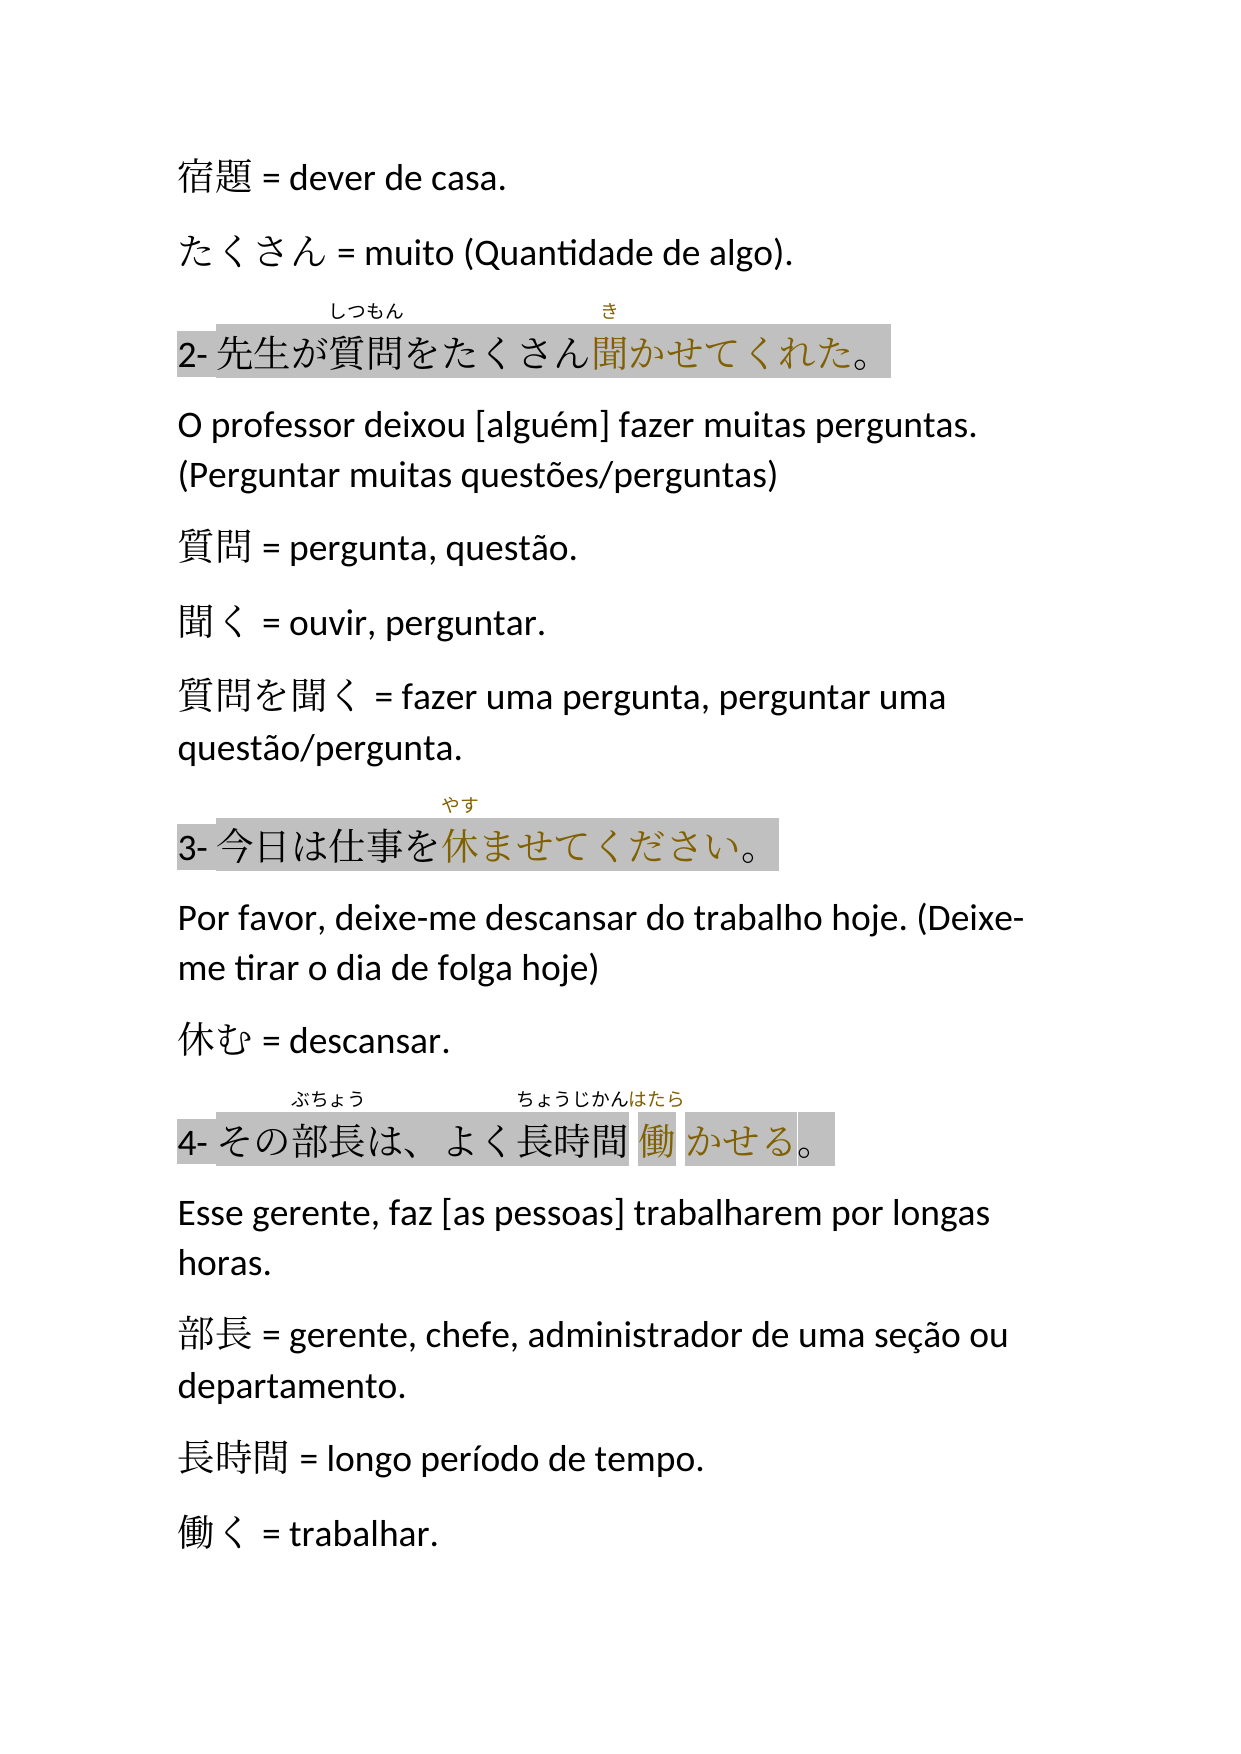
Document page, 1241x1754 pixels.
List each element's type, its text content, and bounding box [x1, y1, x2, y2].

text 休む = descansar. [177, 1010, 1063, 1064]
text 宿題 = dever de casa. [177, 148, 1063, 201]
text たくさん = muito (Quantidade de algo). [177, 222, 1063, 276]
text 働く = trabalhar. [177, 1503, 1063, 1557]
text 2- 先生がをたくさんかせてくれた。 [177, 297, 1063, 378]
text 質問 = pergunta, questão. [177, 517, 1063, 571]
text 3- 今日は仕事をませてください。 [177, 790, 1063, 871]
text 4- そのは、よくかせる。 [177, 1085, 1063, 1166]
text O professor deixou [alguém] fazer muitas perguntas. (Perguntar muitas questões/perguntas) [177, 401, 1063, 497]
text Por favor, deixe-me descansar do trabalho hoje. (Deixe-me tirar o dia de folga hoje) [177, 894, 1063, 990]
text 聞く = ouvir, perguntar. [177, 592, 1063, 646]
text 部長 = gerente, chefe, administrador de uma seção ou departamento. [177, 1304, 1063, 1408]
text Esse gerente, faz [as pessoas] trabalharem por longas horas. [177, 1189, 1063, 1284]
text 長時間 = longo período de tempo. [177, 1428, 1063, 1482]
text 質問を聞く = fazer uma pergunta, perguntar uma questão/pergunta. [177, 667, 1063, 770]
